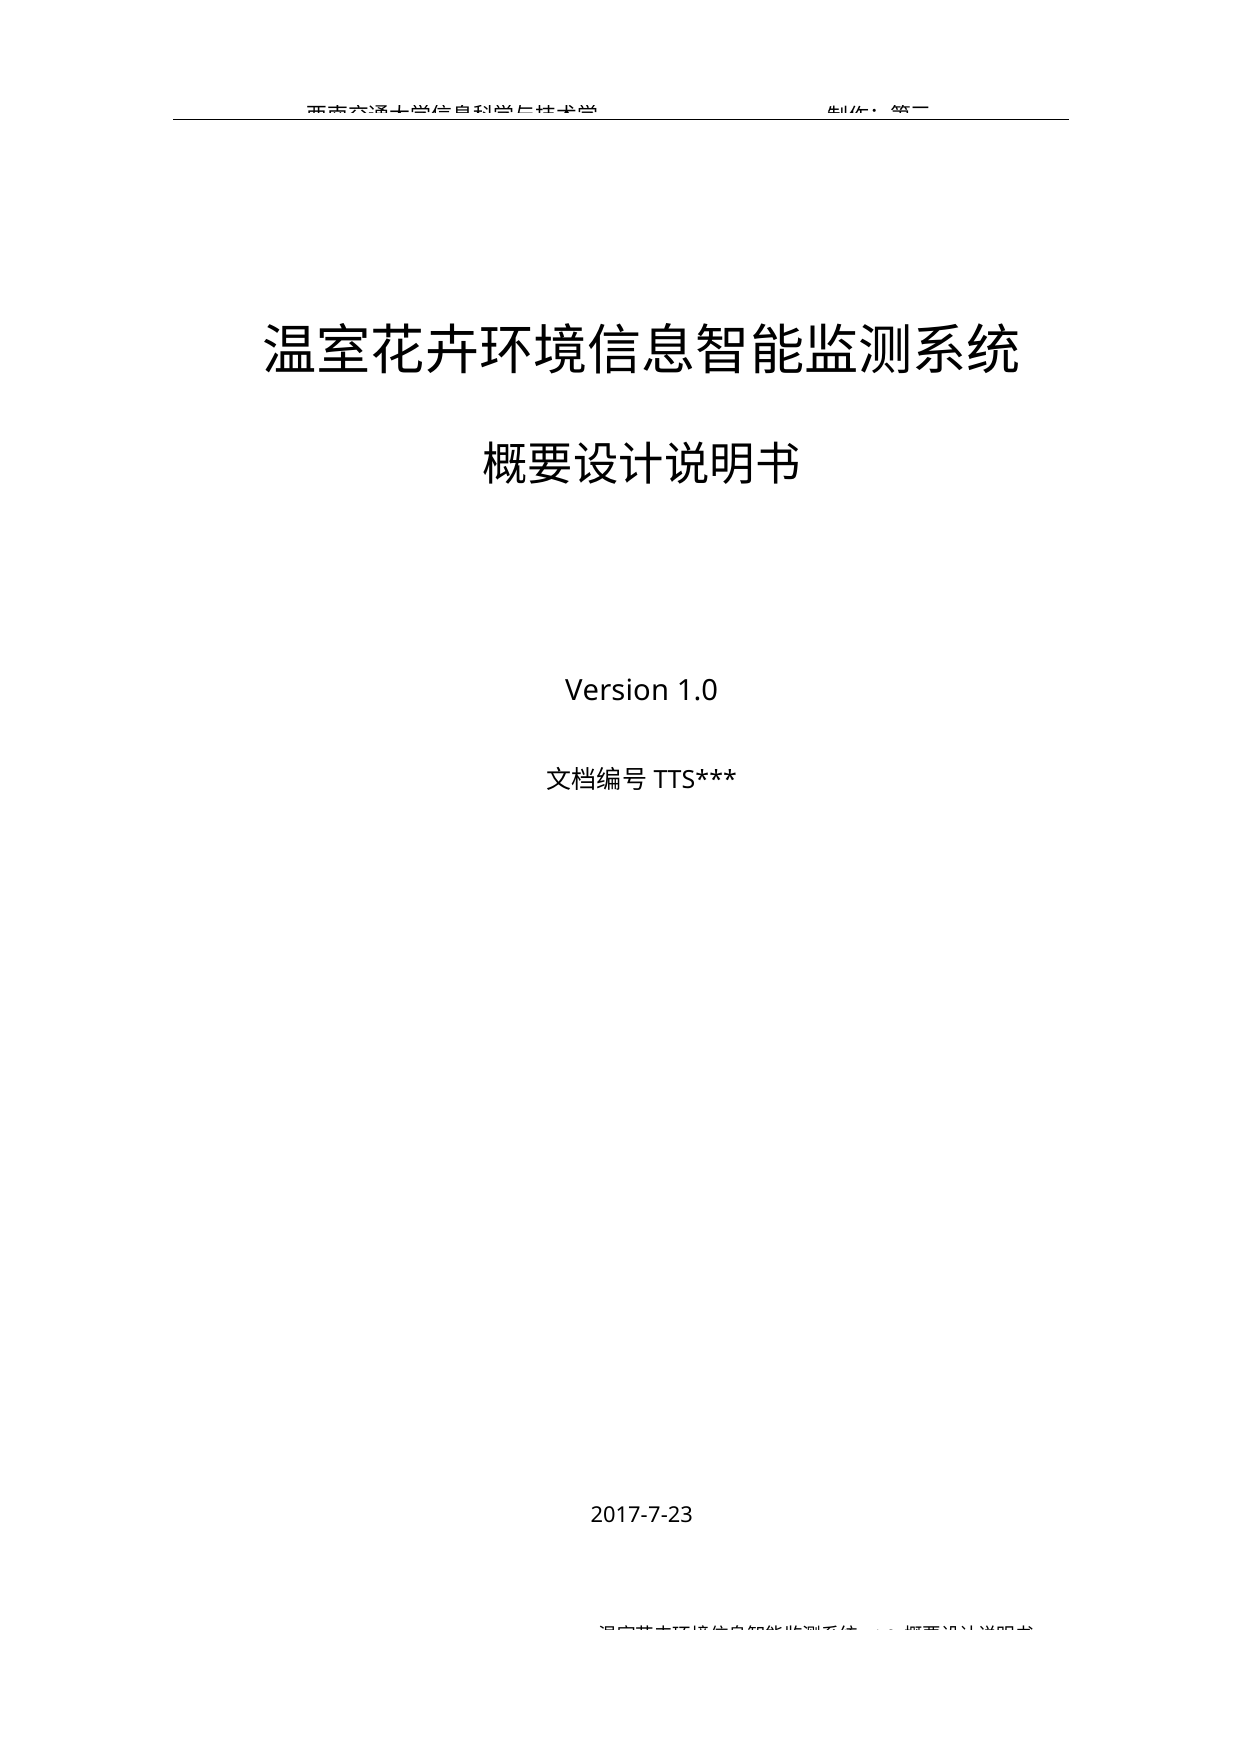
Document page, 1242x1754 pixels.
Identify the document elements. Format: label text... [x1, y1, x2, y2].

text 温室花卉环境信息智能监测系统 [229, 300, 1053, 385]
text Version 1.0 [229, 669, 1053, 709]
text 2017-7-23 [229, 1499, 1053, 1528]
text 文档编号 TTS*** [229, 761, 1053, 796]
text 概要设计说明书 [229, 427, 1053, 493]
